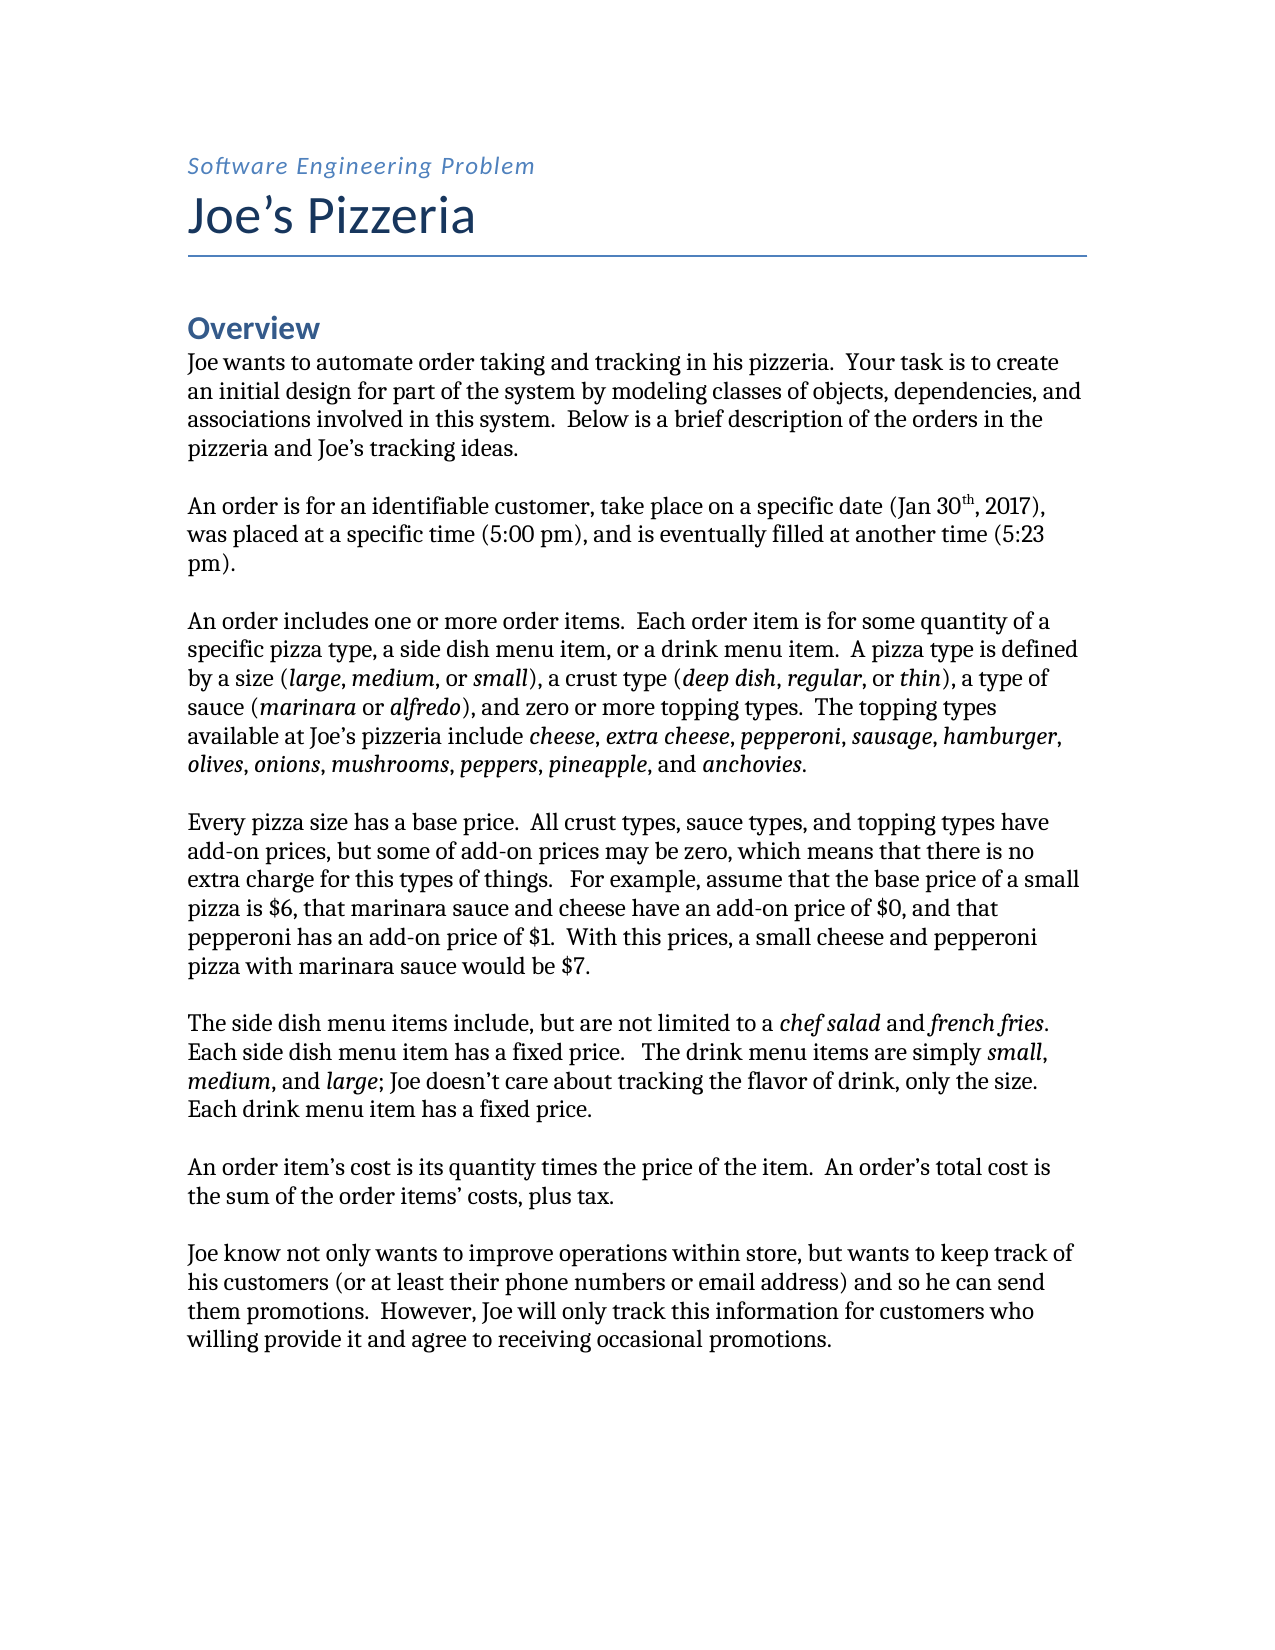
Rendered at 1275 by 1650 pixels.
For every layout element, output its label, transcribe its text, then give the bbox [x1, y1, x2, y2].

text Every pizza size has a base price. All crust types, sauce types, and topping types have add-on prices, but some of add-on prices may be zero, which means that there is no extra charge for this types of things. For example, assume that the base price of a small pizza is $6, that marinara sauce and cheese have an add-on price of $0, and that pepperoni has an add-on price of $1. With this prices, a small cheese and pepperoni pizza with marinara sauce would be $7. [187, 808, 1087, 980]
subtitle Overview [187, 307, 1087, 348]
subtitle Software Engineering Problem [187, 150, 1087, 181]
text An order includes one or more order items. Each order item is for some quantity of a specific pizza type, a side dish menu item, or a drink menu item. A pizza type is defined by a size (large, medium, or small), a crust type (deep dish, regular, or thin), a type of sauce (marinara or alfredo), and zero or more topping types. The topping types available at Joe’s pizzeria include cheese, extra cheese, pepperoni, sausage, hamburger, olives, onions, mushrooms, peppers, pineapple, and anchovies. [187, 607, 1087, 779]
title Joe’s Pizzeria [187, 181, 1087, 257]
text An order item’s cost is its quantity times the price of the item. An order’s total cost is the sum of the order items’ costs, plus tax. [187, 1153, 1087, 1210]
text The side dish menu items include, but are not limited to a chef salad and french fries. Each side dish menu item has a fixed price. The drink menu items are simply small, medium, and large; Joe doesn’t care about tracking the flavor of drink, only the size. Each drink menu item has a fixed price. [187, 1009, 1087, 1124]
text An order is for an identifiable customer, take place on a specific date (Jan 30th, 2017), was placed at a specific time (5:00 pm), and is eventually filled at another time (5:23 pm). [187, 492, 1087, 578]
text Joe know not only wants to improve operations within store, but wants to keep track of his customers (or at least their phone numbers or email address) and so he can send them promotions. However, Joe will only track this information for customers who willing provide it and agree to receiving occasional promotions. [187, 1239, 1087, 1354]
text Joe wants to automate order taking and tracking in his pizzeria. Your task is to create an initial design for part of the system by modeling classes of objects, dependencies, and associations involved in this system. Below is a brief description of the orders in the pizzeria and Joe’s tracking ideas. [187, 348, 1087, 463]
